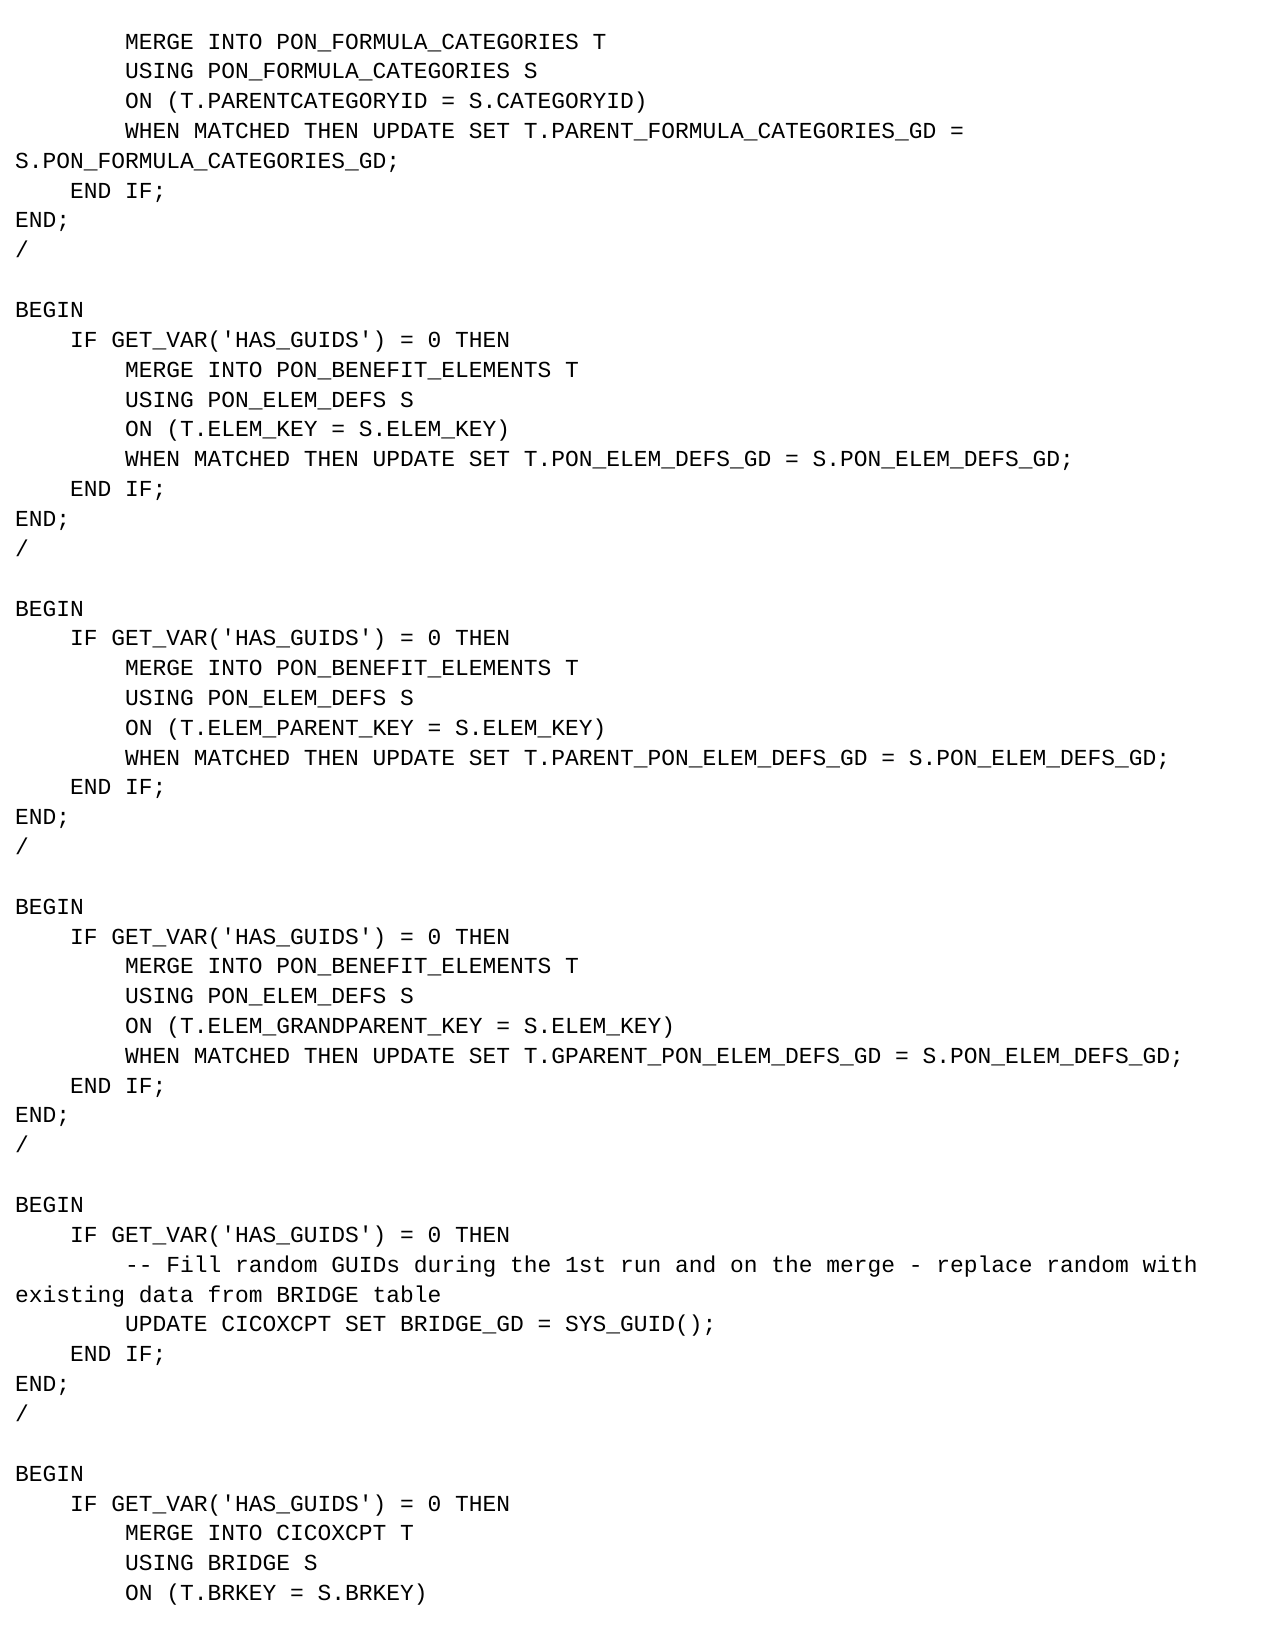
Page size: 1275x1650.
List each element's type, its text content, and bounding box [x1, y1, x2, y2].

text END IF; [15, 1342, 1245, 1368]
text IF GET_VAR('HAS_GUIDS') = 0 THEN [15, 328, 1245, 354]
text END; [15, 507, 1245, 533]
text END IF; [15, 179, 1245, 205]
text / [15, 1133, 1245, 1159]
text BEGIN [15, 895, 1245, 921]
text MERGE INTO CICOXCPT T [15, 1522, 1245, 1548]
text WHEN MATCHED THEN UPDATE SET T.PON_ELEM_DEFS_GD = S.PON_ELEM_DEFS_GD; [15, 447, 1245, 473]
text END IF; [15, 776, 1245, 802]
text END IF; [15, 477, 1245, 503]
text ON (T.ELEM_KEY = S.ELEM_KEY) [15, 418, 1245, 444]
text WHEN MATCHED THEN UPDATE SET T.GPARENT_PON_ELEM_DEFS_GD = S.PON_ELEM_DEFS_GD; [15, 1044, 1245, 1070]
text USING PON_ELEM_DEFS S [15, 686, 1245, 712]
text MERGE INTO PON_FORMULA_CATEGORIES T [15, 30, 1245, 56]
text END; [15, 1104, 1245, 1130]
text IF GET_VAR('HAS_GUIDS') = 0 THEN [15, 925, 1245, 951]
text MERGE INTO PON_BENEFIT_ELEMENTS T [15, 955, 1245, 981]
text END; [15, 209, 1245, 235]
text END IF; [15, 1074, 1245, 1100]
text USING PON_FORMULA_CATEGORIES S [15, 60, 1245, 86]
text / [15, 835, 1245, 861]
text / [15, 238, 1245, 264]
text BEGIN [15, 597, 1245, 623]
text MERGE INTO PON_BENEFIT_ELEMENTS T [15, 656, 1245, 682]
text USING BRIDGE S [15, 1551, 1245, 1577]
text END; [15, 1372, 1245, 1398]
text -- Fill random GUIDs during the 1st run and on the merge - replace random with existing data from BRIDGE table [15, 1253, 1245, 1309]
text BEGIN [15, 298, 1245, 324]
text ON (T.ELEM_GRANDPARENT_KEY = S.ELEM_KEY) [15, 1014, 1245, 1040]
text ON (T.BRKEY = S.BRKEY) [15, 1581, 1245, 1607]
text END; [15, 805, 1245, 831]
text / [15, 1402, 1245, 1428]
text BEGIN [15, 1193, 1245, 1219]
text USING PON_ELEM_DEFS S [15, 388, 1245, 414]
text USING PON_ELEM_DEFS S [15, 984, 1245, 1011]
text ON (T.ELEM_PARENT_KEY = S.ELEM_KEY) [15, 716, 1245, 742]
text MERGE INTO PON_BENEFIT_ELEMENTS T [15, 358, 1245, 384]
text BEGIN [15, 1462, 1245, 1488]
text WHEN MATCHED THEN UPDATE SET T.PARENT_PON_ELEM_DEFS_GD = S.PON_ELEM_DEFS_GD; [15, 746, 1245, 772]
text IF GET_VAR('HAS_GUIDS') = 0 THEN [15, 1223, 1245, 1249]
text WHEN MATCHED THEN UPDATE SET T.PARENT_FORMULA_CATEGORIES_GD = S.PON_FORMULA_CATEGORIES_GD; [15, 119, 1245, 175]
text ON (T.PARENTCATEGORYID = S.CATEGORYID) [15, 89, 1245, 116]
text / [15, 537, 1245, 563]
text IF GET_VAR('HAS_GUIDS') = 0 THEN [15, 627, 1245, 653]
text IF GET_VAR('HAS_GUIDS') = 0 THEN [15, 1492, 1245, 1518]
text UPDATE CICOXCPT SET BRIDGE_GD = SYS_GUID(); [15, 1313, 1245, 1339]
